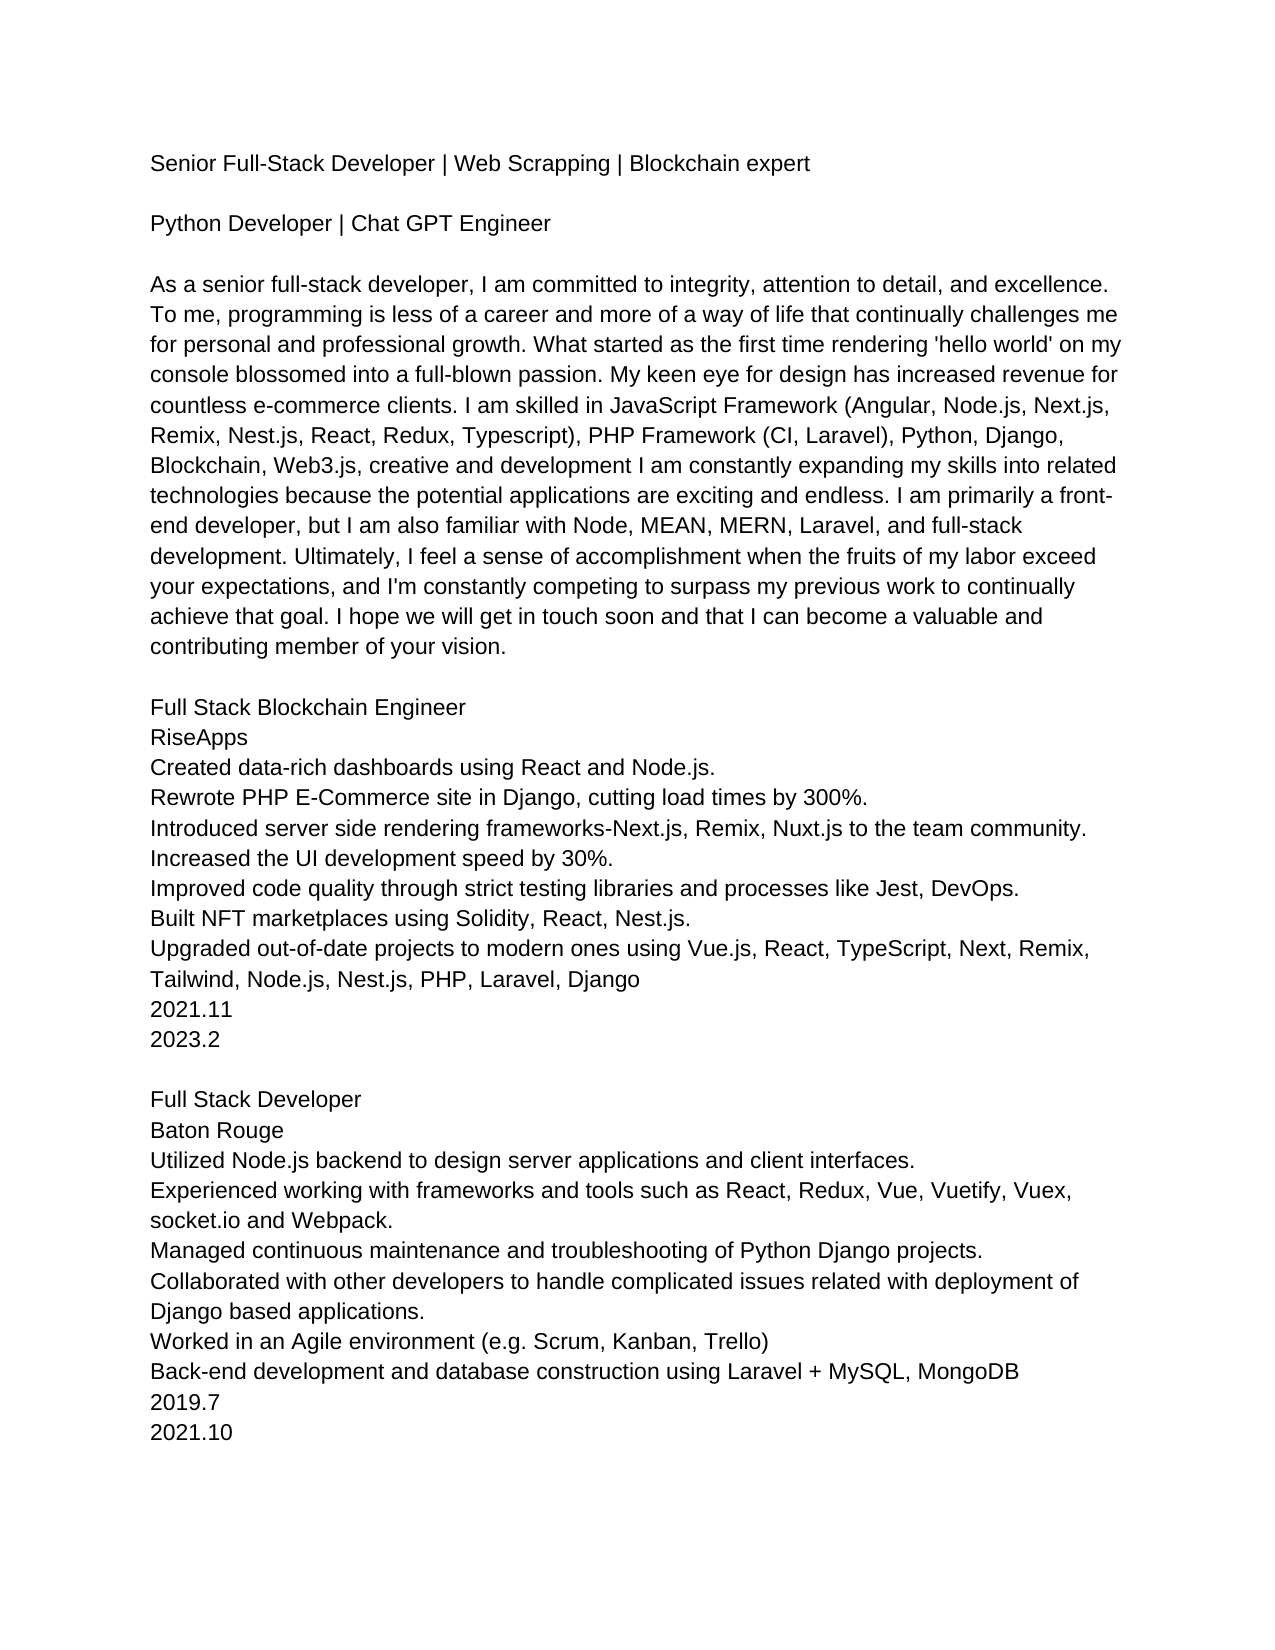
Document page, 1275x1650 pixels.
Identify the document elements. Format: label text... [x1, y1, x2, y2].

text Improved code quality through strict testing libraries and processes like Jest, DevOps. [150, 875, 1125, 901]
text Collaborated with other developers to handle complicated issues related with deployment of Django based applications. [150, 1268, 1125, 1324]
text Managed continuous maintenance and troubleshooting of Python Django projects. [150, 1237, 1125, 1264]
text Back-end development and database construction using Laravel + MySQL, MongoDB [150, 1358, 1125, 1385]
text Built NFT marketplaces using Solidity, React, Nest.js. [150, 905, 1125, 932]
text Full Stack Blockchain Engineer [150, 694, 1125, 720]
text Rewrote PHP E-Commerce site in Django, cutting load times by 300%. [150, 784, 1125, 811]
text Full Stack Developer [150, 1086, 1125, 1113]
text Increased the UI development speed by 30%. [150, 845, 1125, 871]
text 2023.2 [150, 1026, 1125, 1052]
text Upgraded out-of-date projects to modern ones using Vue.js, React, TypeScript, Next, Remix, Tailwind, Node.js, Nest.js, PHP, Laravel, Django [150, 935, 1125, 992]
text 2021.11 [150, 996, 1125, 1022]
text Created data-rich dashboards using React and Node.js. [150, 754, 1125, 781]
text Worked in an Agile environment (e.g. Scrum, Kanban, Trello) [150, 1328, 1125, 1354]
text Utilized Node.js backend to design server applications and client interfaces. [150, 1147, 1125, 1173]
text RiseApps [150, 724, 1125, 750]
text Experienced working with frameworks and tools such as React, Redux, Vue, Vuetify, Vuex, socket.io and Webpack. [150, 1177, 1125, 1234]
text Senior Full-Stack Developer | Web Scrapping | Blockchain expert [150, 150, 1125, 176]
text As a senior full-stack developer, I am committed to integrity, attention to detail, and excellence. To me, programming is less of a career and more of a way of life that continually challenges me for personal and professional growth. What started as the first time rendering 'hello world' on my console blossomed into a full-blown passion. My keen eye for design has increased revenue for countless e-commerce clients. I am skilled in JavaScript Framework (Angular, Node.js, Next.js, Remix, Nest.js, React, Redux, Typescript), PHP Framework (CI, Laravel), Python, Django, Blockchain, Web3.js, creative and development I am constantly expanding my skills into related technologies because the potential applications are exciting and endless. I am primarily a front-end developer, but I am also familiar with Node, MEAN, MERN, Laravel, and full-stack development. Ultimately, I feel a sense of accomplishment when the fruits of my labor exceed your expectations, and I'm constantly competing to surpass my previous work to continually achieve that goal. I hope we will get in touch soon and that I can become a valuable and contributing member of your vision. [150, 271, 1125, 660]
text Introduced server side rendering frameworks-Next.js, Remix, Nuxt.js to the team community. [150, 814, 1125, 841]
text 2019.7 [150, 1388, 1125, 1415]
text Python Developer | Chat GPT Engineer [150, 210, 1125, 237]
text Baton Rouge [150, 1117, 1125, 1143]
text 2021.10 [150, 1419, 1125, 1445]
